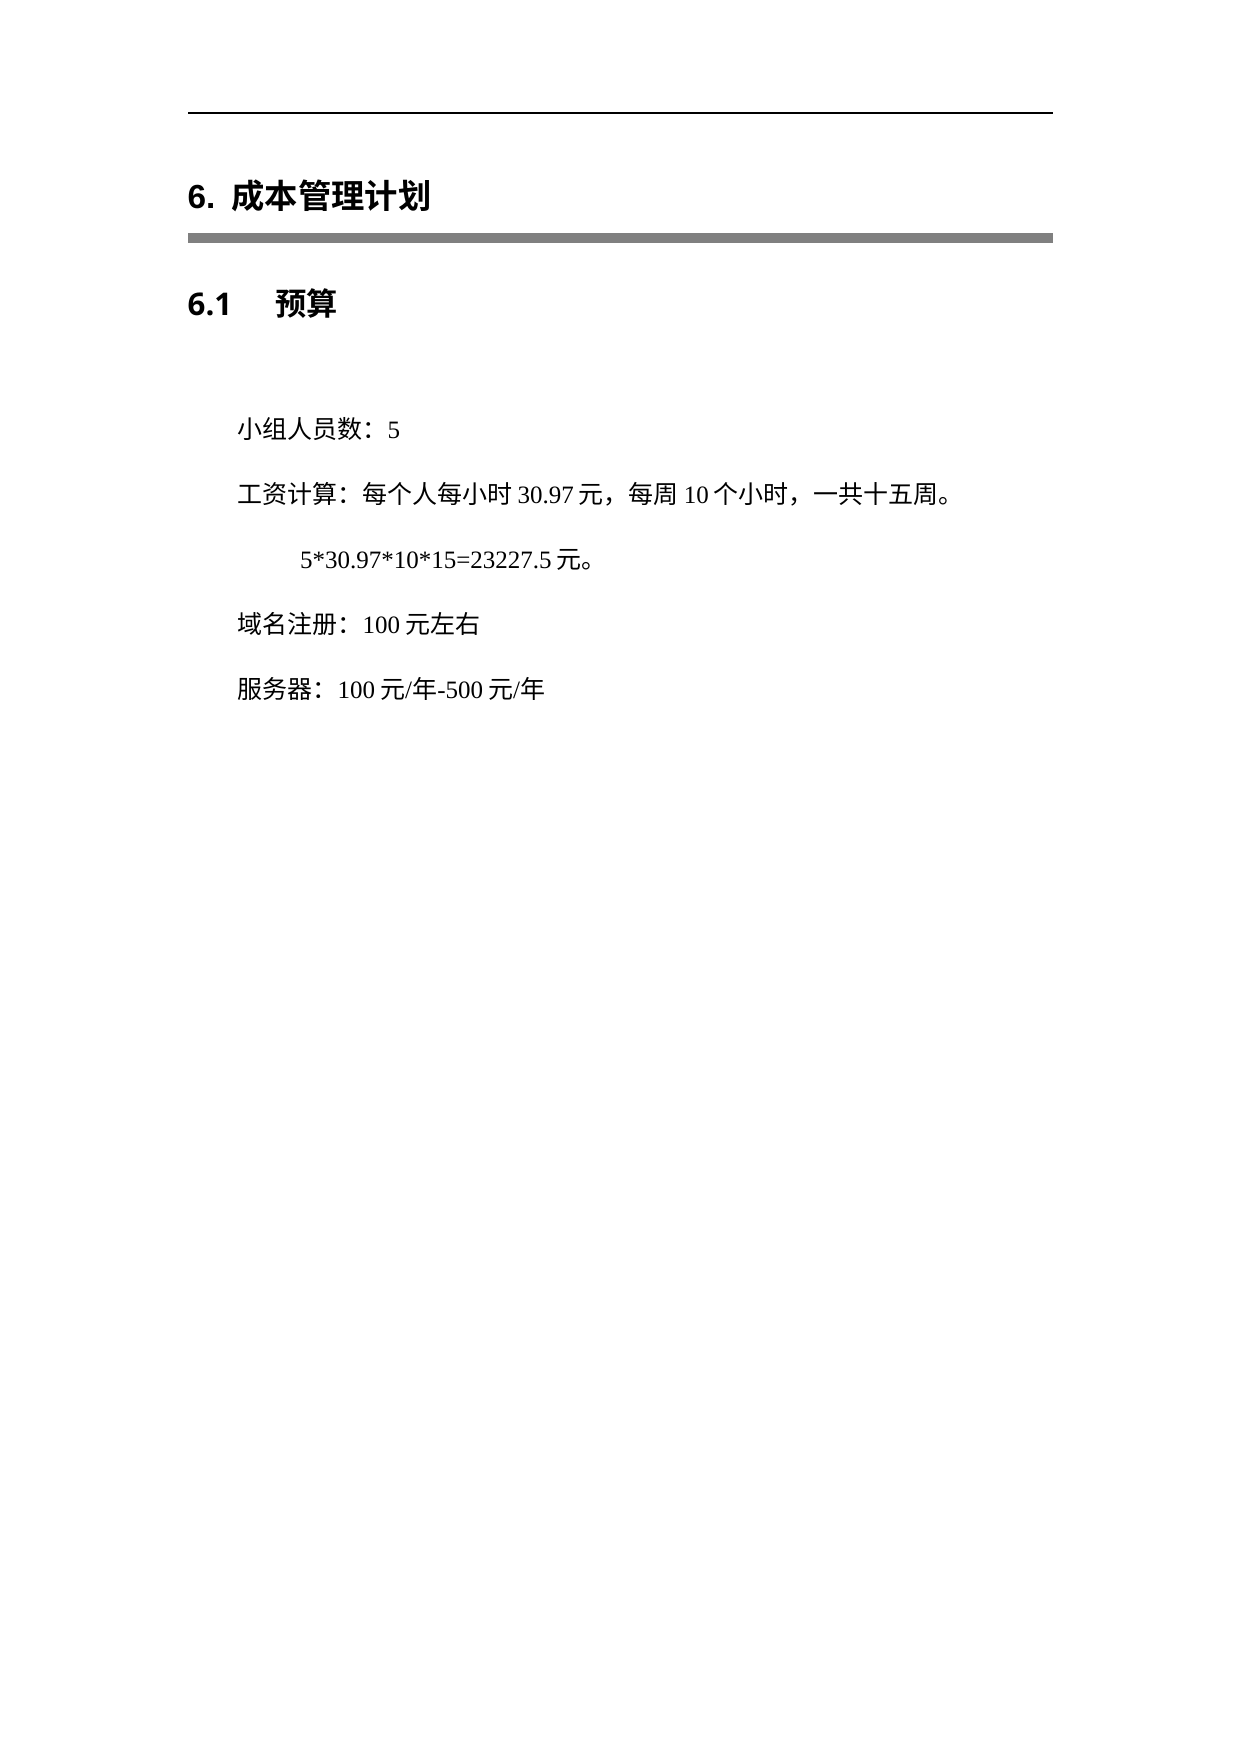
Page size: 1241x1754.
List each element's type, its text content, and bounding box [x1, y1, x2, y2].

text 工资计算：每个人每小时30.97元，每周10个小时，一共十五周。 [187, 460, 1053, 525]
text 小组人员数：5 [187, 395, 1053, 460]
subtitle 成本管理计划 [187, 162, 1053, 243]
text 域名注册：100元左右 [187, 590, 1053, 655]
text 5*30.97*10*15=23227.5元。 [187, 525, 1053, 590]
subtitle 预算 [187, 270, 1053, 335]
text 服务器：100元/年-500元/年 [187, 655, 1053, 720]
